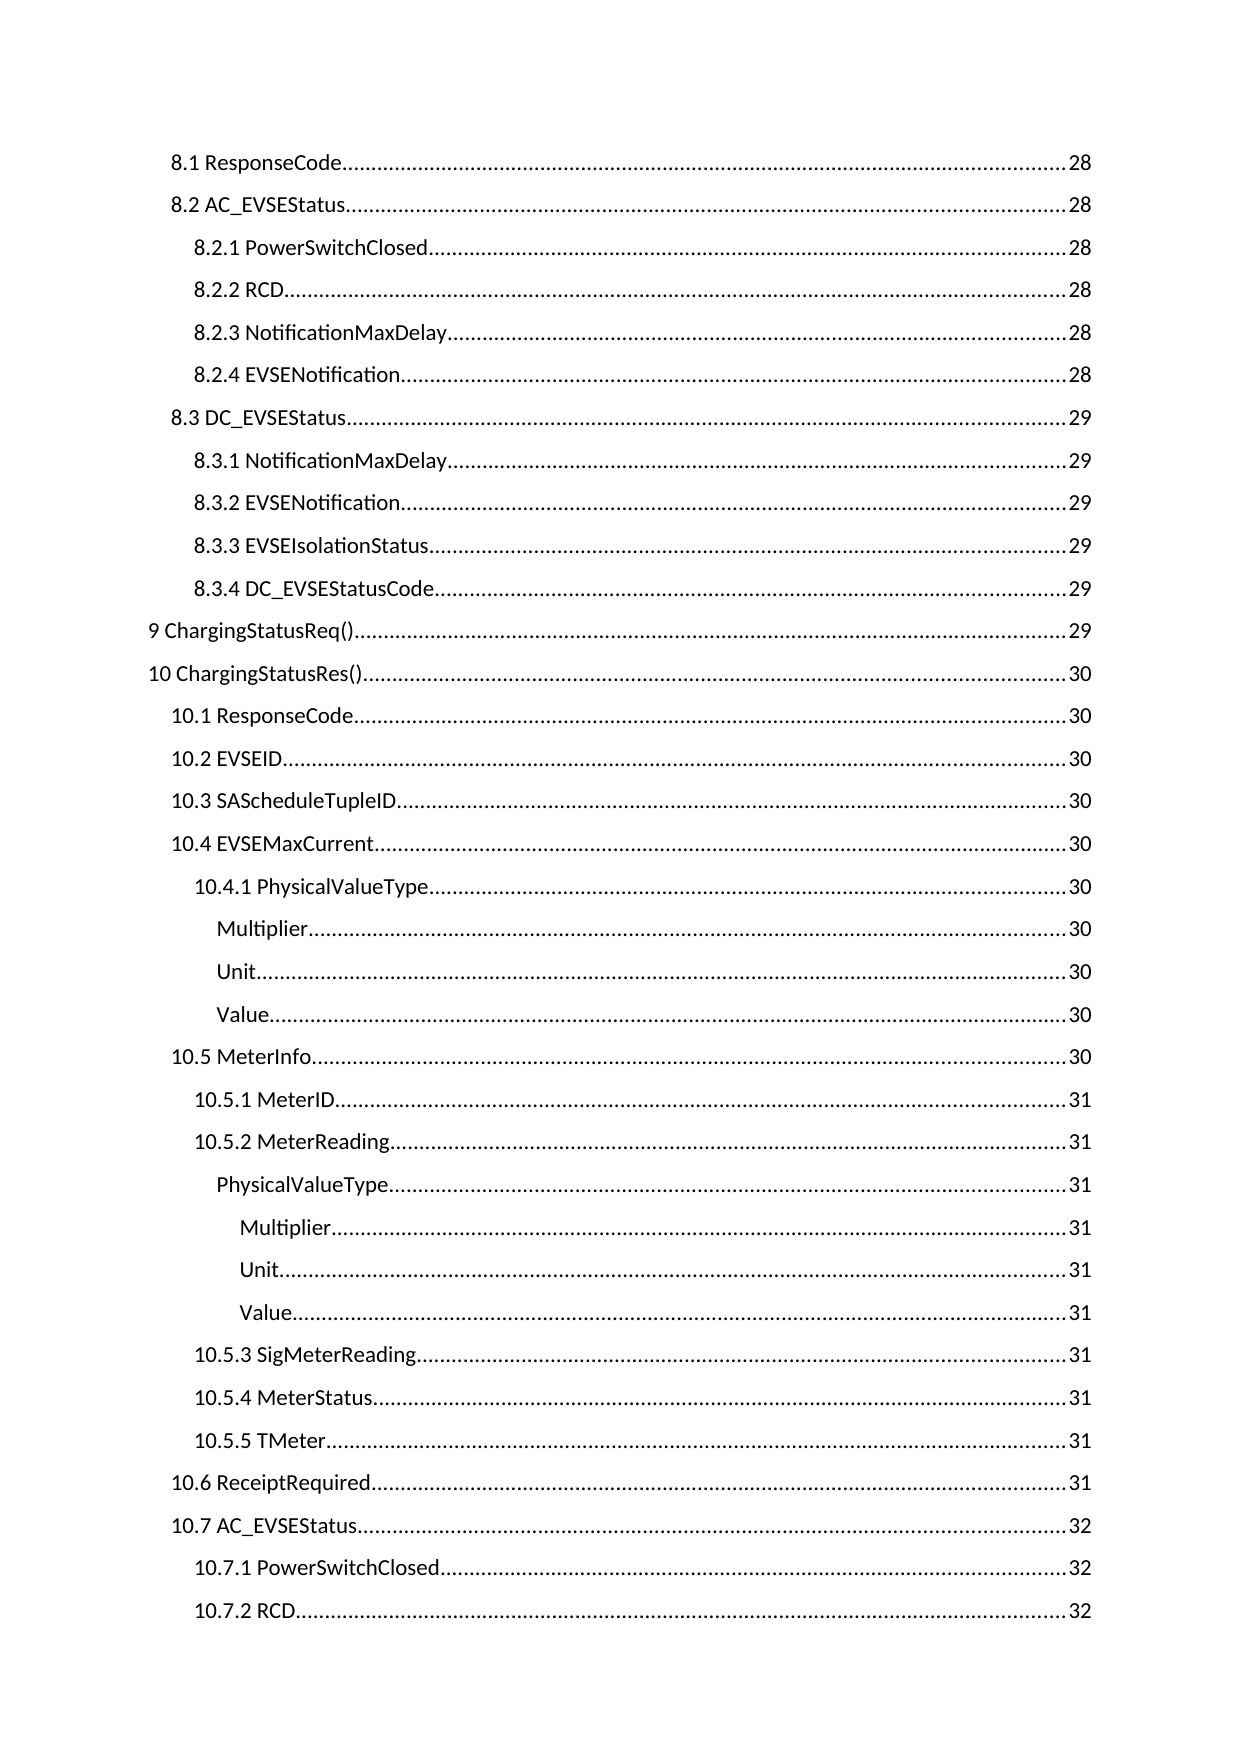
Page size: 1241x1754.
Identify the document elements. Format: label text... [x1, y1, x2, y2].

text 8.3.4 DC_EVSEStatusCode 29 [193, 574, 1093, 602]
text 8.3 DC_EVSEStatus 29 [171, 403, 1093, 431]
text Value 30 [216, 1000, 1093, 1028]
text 10.4.1 PhysicalValueType 30 [193, 872, 1093, 900]
text 10.2 EVSEID 30 [171, 744, 1093, 772]
text 10.6 ReceiptRequired 31 [171, 1468, 1093, 1496]
text PhysicalValueType 31 [216, 1170, 1093, 1198]
text 10.7.2 RCD 32 [193, 1596, 1093, 1624]
text Multiplier 30 [216, 914, 1093, 942]
text 10.5.2 MeterReading 31 [193, 1127, 1093, 1156]
text 10.7.1 PowerSwitchClosed 32 [193, 1553, 1093, 1582]
text 8.3.2 EVSENotification 29 [193, 488, 1093, 516]
text Multiplier 31 [239, 1213, 1093, 1241]
text 10.4 EVSEMaxCurrent 30 [171, 829, 1093, 857]
text 10.5.3 SigMeterReading 31 [193, 1341, 1093, 1368]
text 8.2.4 EVSENotification 28 [193, 361, 1093, 389]
text 8.2.3 NotificationMaxDelay 28 [193, 318, 1093, 346]
text 9 ChargingStatusReq() 29 [148, 616, 1093, 644]
text 10 ChargingStatusRes() 30 [148, 659, 1093, 687]
text 10.5.1 MeterID 31 [193, 1085, 1093, 1113]
text 8.2.2 RCD 28 [193, 275, 1093, 303]
text Value 31 [239, 1298, 1093, 1326]
text 8.1 ResponseCode 28 [171, 148, 1093, 176]
text 10.5.5 TMeter 31 [193, 1426, 1093, 1454]
text 10.5 MeterInfo 30 [171, 1042, 1093, 1070]
text Unit 30 [216, 957, 1093, 985]
text 8.2 AC_EVSEStatus 28 [171, 190, 1093, 218]
text 8.3.3 EVSEIsolationStatus 29 [193, 531, 1093, 559]
text 10.3 SAScheduleTupleID 30 [171, 787, 1093, 815]
text 10.5.4 MeterStatus 31 [193, 1383, 1093, 1411]
text Unit 31 [239, 1255, 1093, 1283]
text 10.1 ResponseCode 30 [171, 701, 1093, 729]
text 10.7 AC_EVSEStatus 32 [171, 1511, 1093, 1539]
text 8.2.1 PowerSwitchClosed 28 [193, 233, 1093, 261]
text 8.3.1 NotificationMaxDelay 29 [193, 446, 1093, 474]
